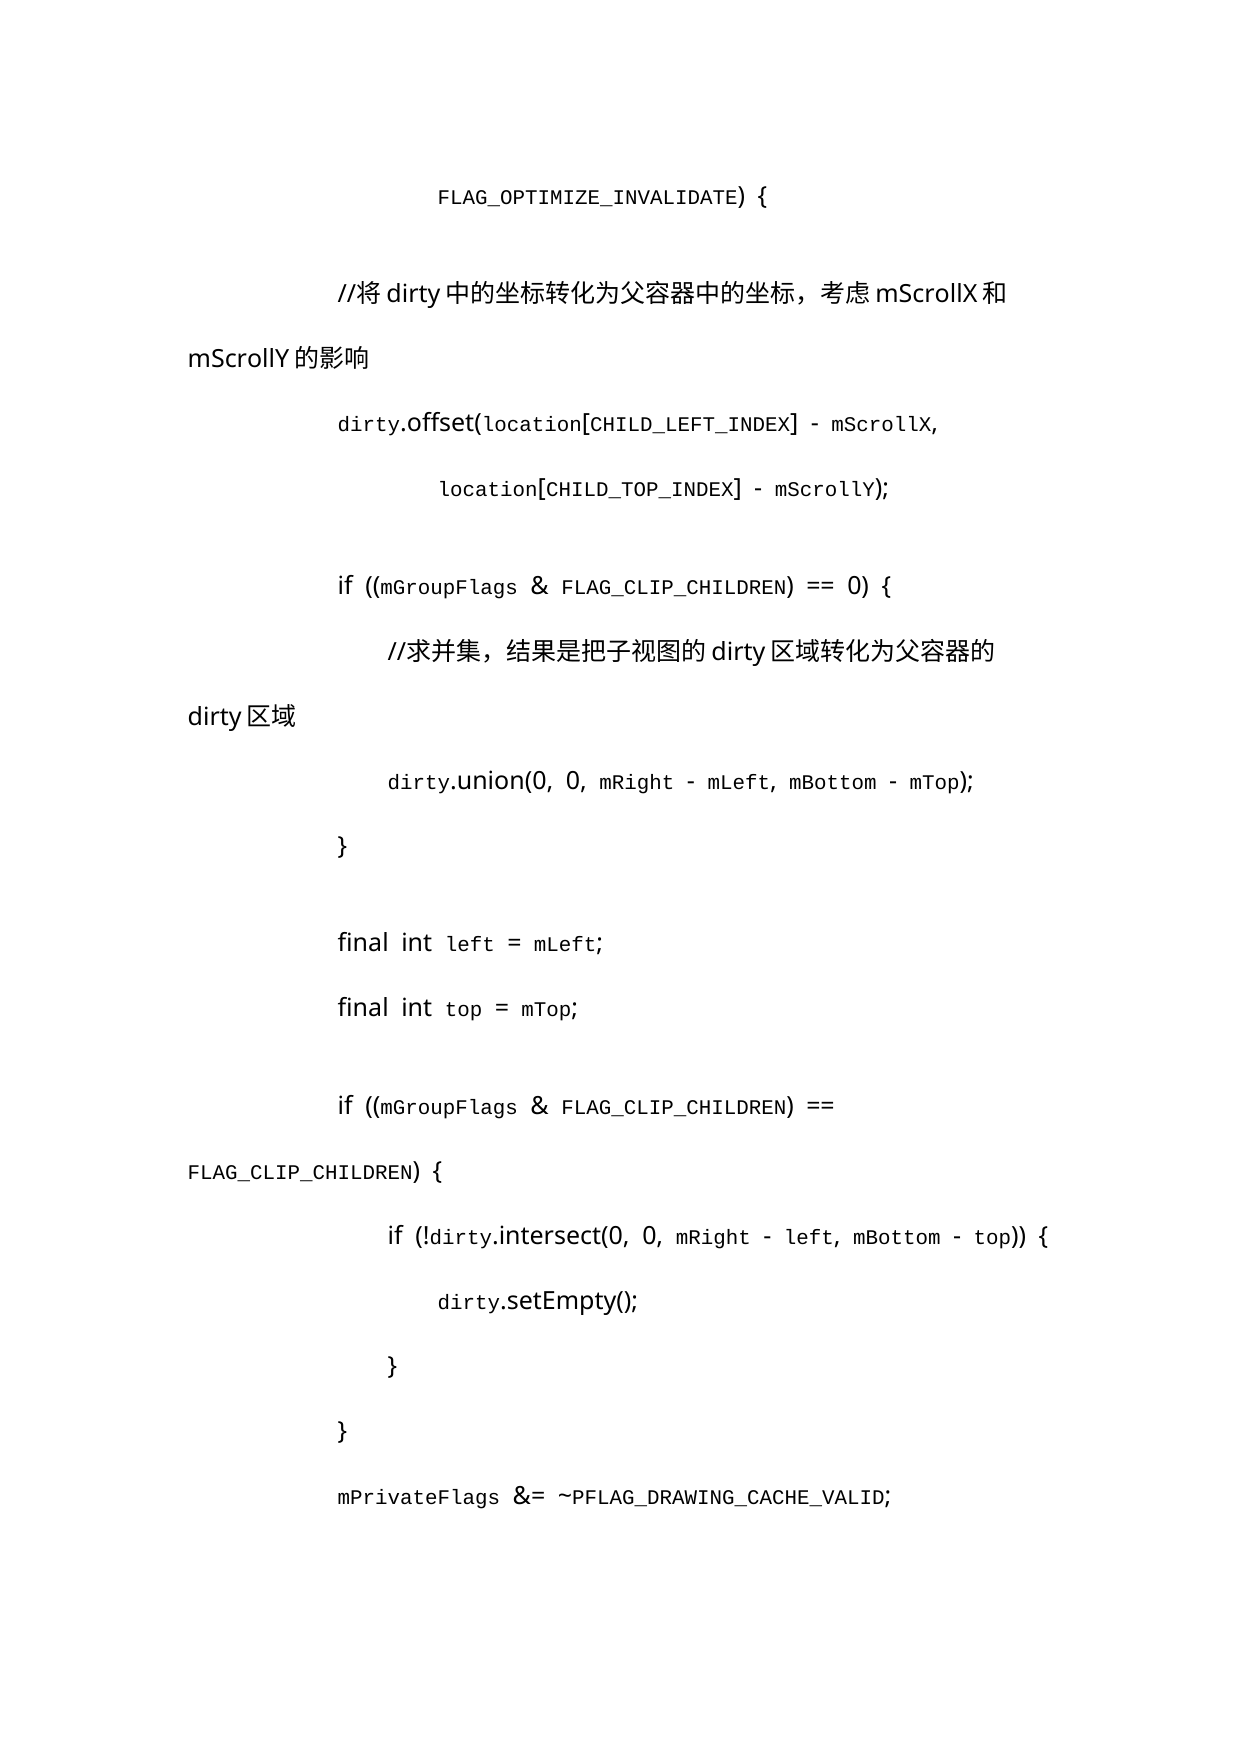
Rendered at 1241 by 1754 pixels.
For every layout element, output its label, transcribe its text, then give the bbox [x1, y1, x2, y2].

text } [187, 1332, 1053, 1397]
text FLAG_OPTIMIZE_INVALIDATE) { [187, 162, 1053, 227]
text if (!dirty.intersect(0, 0, mRight - left, mBottom - top)) { [187, 1202, 1053, 1267]
text mPrivateFlags &= ~PFLAG_DRAWING_CACHE_VALID; [187, 1462, 1053, 1527]
text } [187, 812, 1053, 877]
text location[CHILD_TOP_INDEX] - mScrollY); [187, 454, 1053, 519]
text final int top = mTop; [187, 974, 1053, 1039]
text //求并集，结果是把子视图的dirty区域转化为父容器的dirty区域 [187, 617, 1053, 747]
text final int left = mLeft; [187, 909, 1053, 974]
text } [187, 1397, 1053, 1462]
text if ((mGroupFlags & FLAG_CLIP_CHILDREN) == 0) { [187, 552, 1053, 617]
text //将dirty中的坐标转化为父容器中的坐标，考虑mScrollX和mScrollY的影响 [187, 259, 1053, 389]
text if ((mGroupFlags & FLAG_CLIP_CHILDREN) == FLAG_CLIP_CHILDREN) { [187, 1072, 1053, 1202]
text dirty.offset(location[CHILD_LEFT_INDEX] - mScrollX, [187, 389, 1053, 454]
text dirty.union(0, 0, mRight - mLeft, mBottom - mTop); [187, 747, 1053, 812]
text dirty.setEmpty(); [187, 1267, 1053, 1332]
